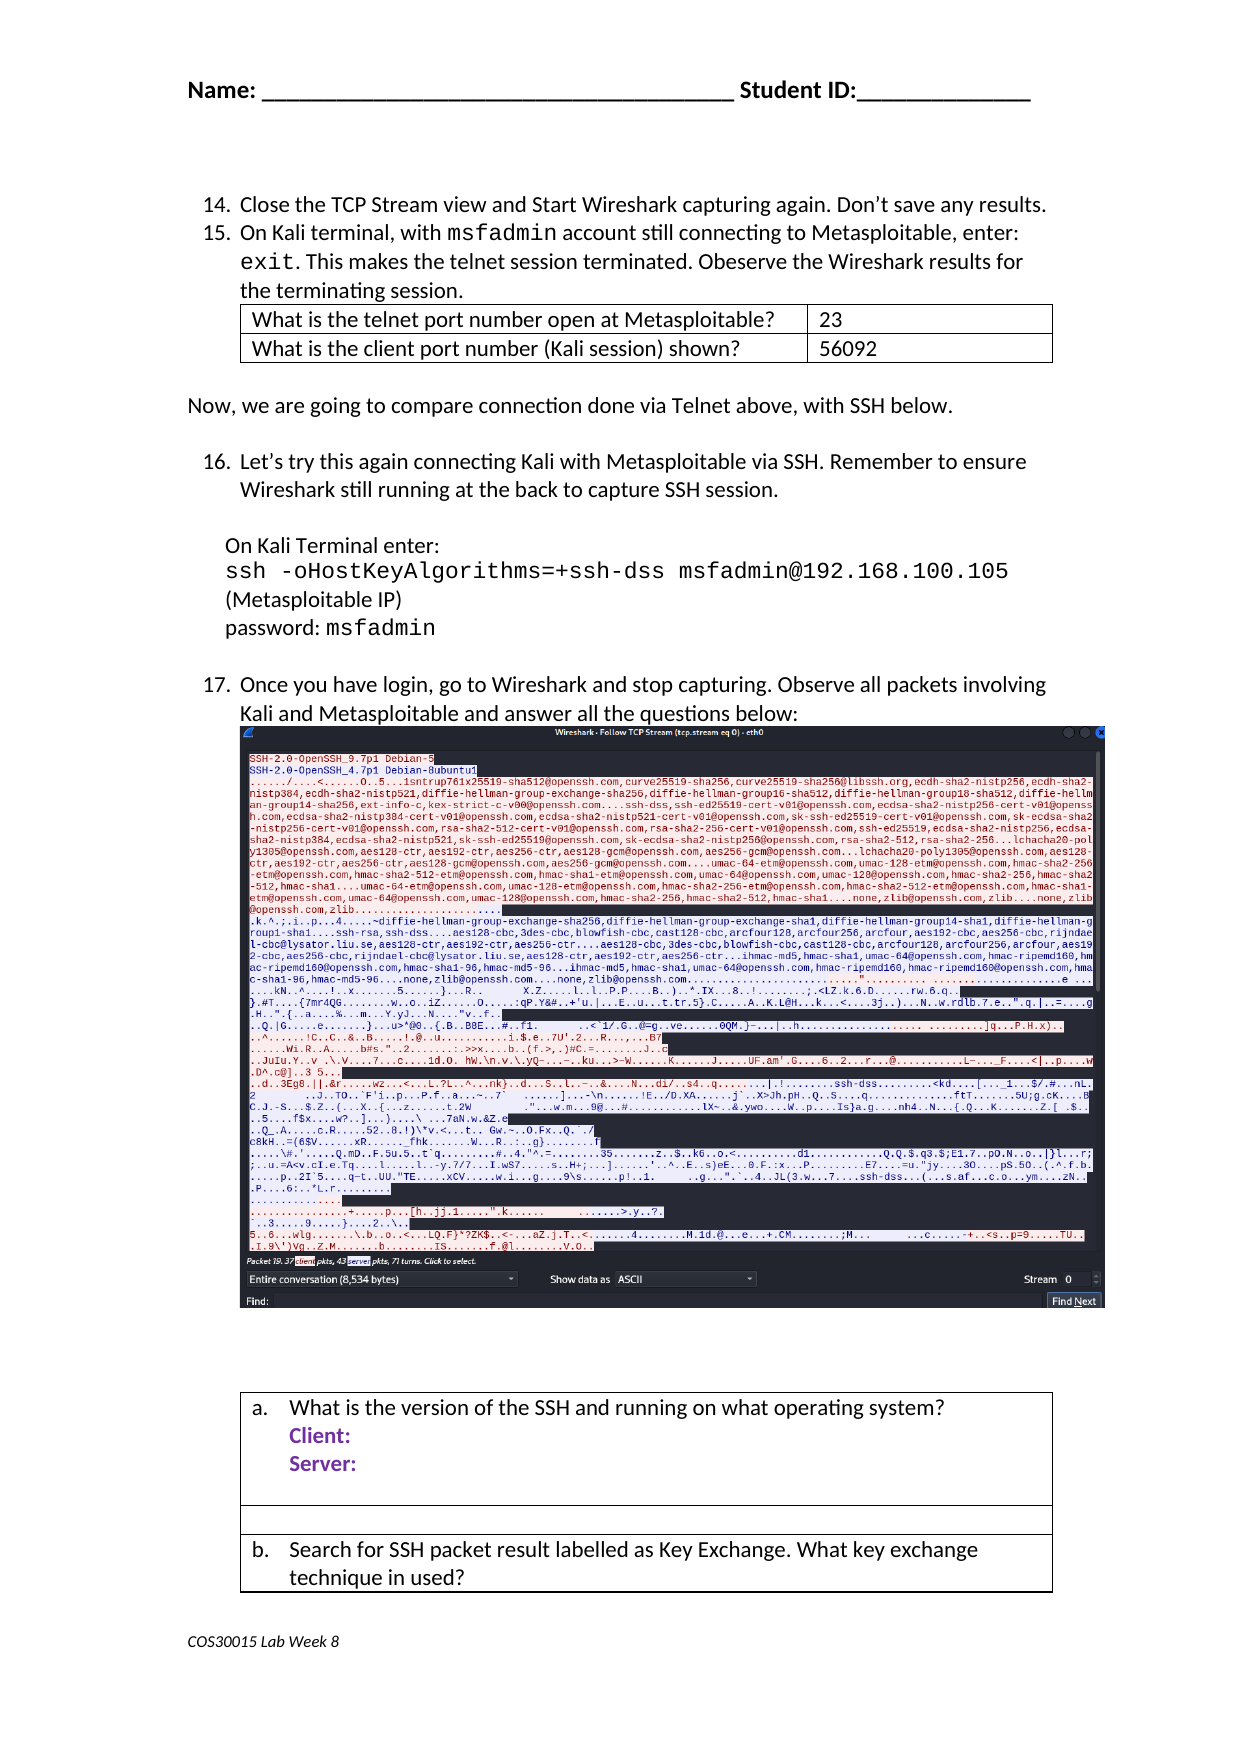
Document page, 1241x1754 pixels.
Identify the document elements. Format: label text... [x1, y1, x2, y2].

text Now, we are going to compare connection done via Telnet above, with SSH below. [187, 391, 1053, 419]
text password: msfadmin [225, 613, 1053, 643]
text On Kali Terminal enter: [225, 531, 1053, 559]
table_header 23 [808, 305, 1052, 333]
table_header What is the telnet port number open at Metasploitable? [241, 305, 807, 333]
list On Kali terminal, with msfadmin account still connecting to Metasploitable, enter: exit. This makes the telnet session terminated. Obeserve the Wireshark results for the terminating session. [202, 218, 1053, 304]
list Close the TCP Stream view and Start Wireshark capturing again. Don’t save any results. [202, 190, 1053, 218]
picture [239, 726, 1105, 1308]
list Let’s try this again connecting Kali with Metasploitable via SSH. Remember to ensure Wireshark still running at the back to capture SSH session. [202, 447, 1053, 503]
table_cell 56092 [808, 334, 1052, 362]
table_cell What is the client port number (Kali session) shown? [241, 334, 807, 362]
table_header What is the version of the SSH and running on what operating system? Client: Server: [241, 1393, 1052, 1505]
table_cell Search for SSH packet result labelled as Key Exchange. What key exchange technique in used? [241, 1535, 1052, 1591]
list Once you have login, go to Wireshark and stop capturing. Observe all packets involving Kali and Metasploitable and answer all the questions below: [202, 671, 1053, 727]
table_cell [241, 1506, 1052, 1534]
text ssh -oHostKeyAlgorithms=+ssh-dss msfadmin@192.168.100.105 (Metasploitable IP) [225, 559, 1053, 613]
